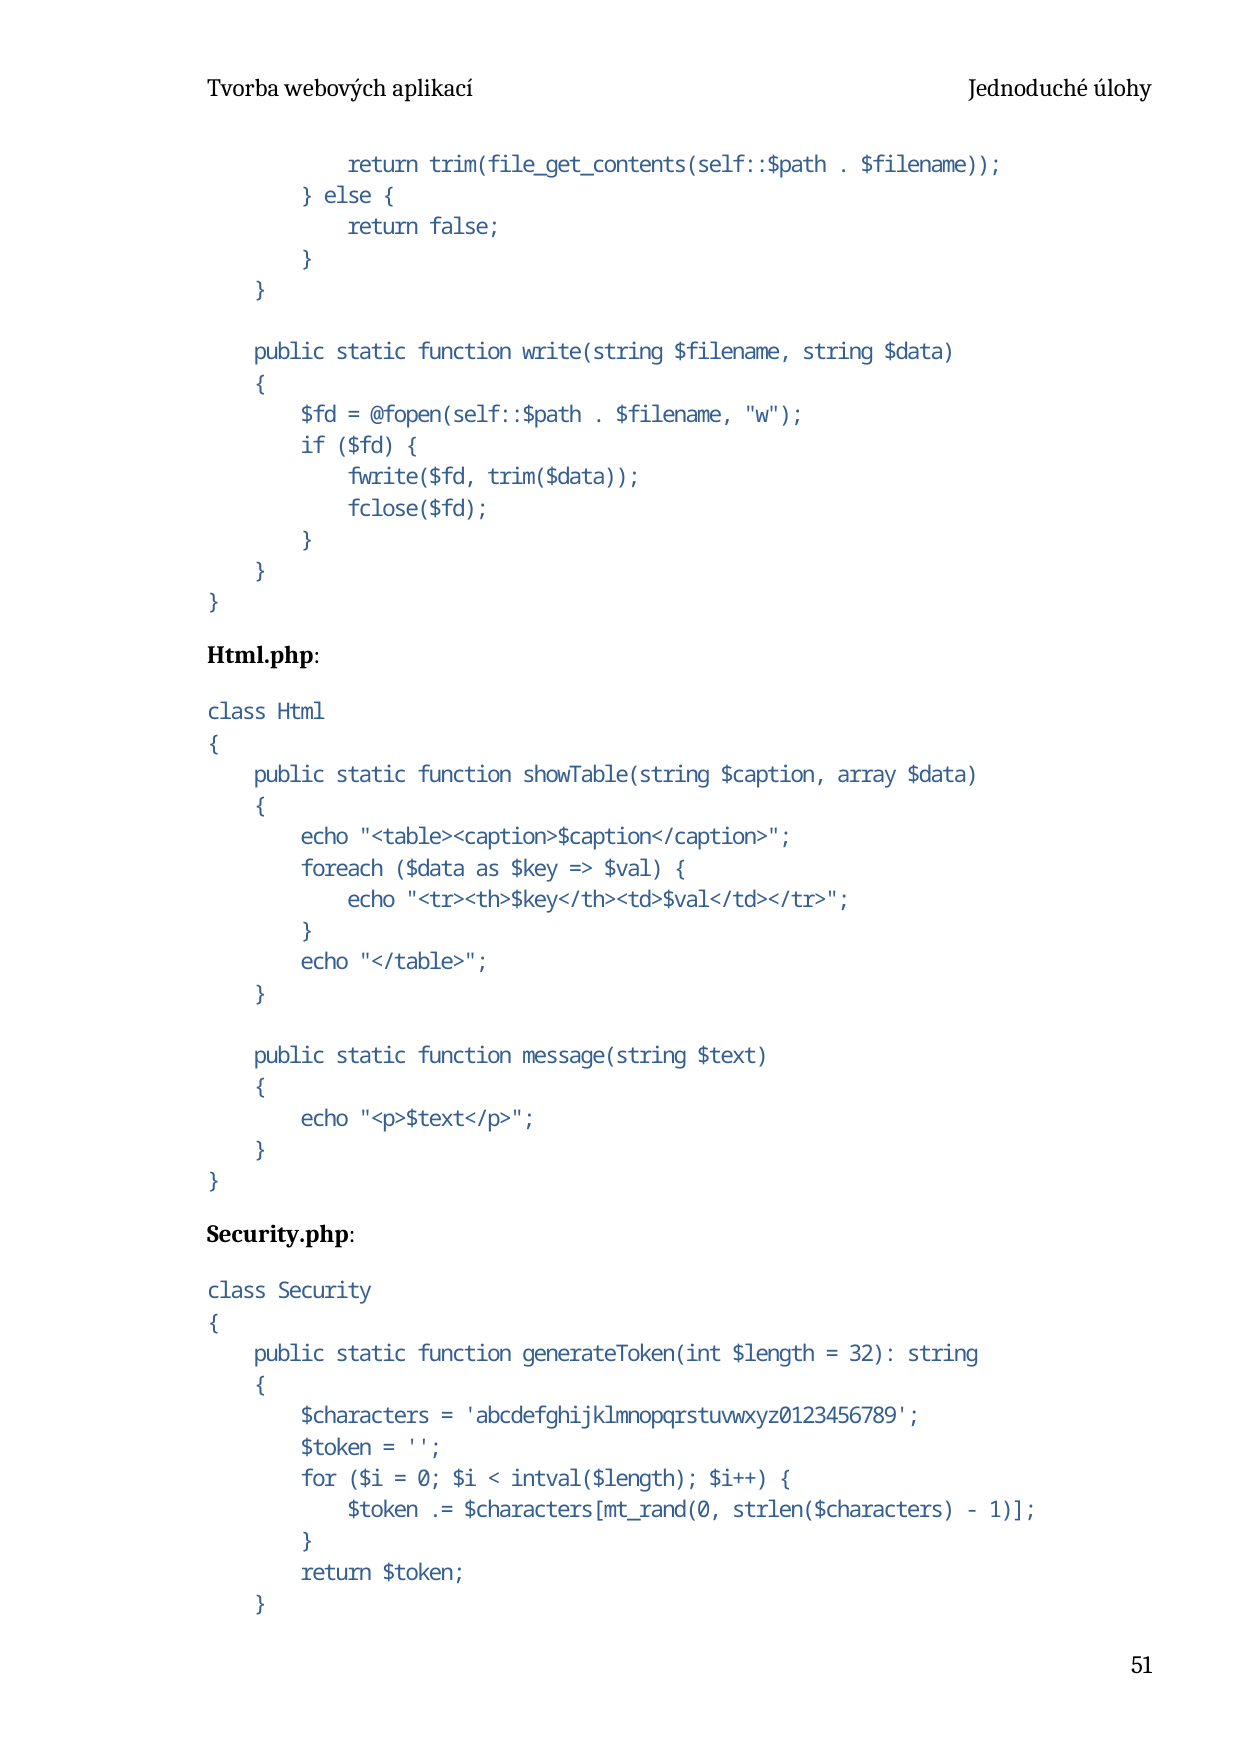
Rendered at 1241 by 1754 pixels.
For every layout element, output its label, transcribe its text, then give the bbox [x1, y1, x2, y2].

text return trim(file_get_contents(self::$path . $filename)); [207, 148, 1152, 179]
text echo "<p>$text</p>"; [207, 1102, 1152, 1133]
text class Html [207, 695, 1152, 727]
text } [207, 273, 1152, 304]
text $token = ''; [207, 1430, 1152, 1462]
text for ($i = 0; $i < intval($length); $i++) { [207, 1462, 1152, 1493]
text { [207, 1070, 1152, 1102]
text $fd = @fopen(self::$path . $filename, "w"); [207, 398, 1152, 429]
text } [207, 977, 1152, 1008]
text foreach ($data as $key => $val) { [207, 852, 1152, 883]
text $token .= $characters[mt_rand(0, strlen($characters) - 1)]; [207, 1493, 1152, 1524]
text fclose($fd); [207, 491, 1152, 523]
text Html.php: [207, 641, 1152, 670]
text { [207, 1368, 1152, 1399]
text public static function generateToken(int $length = 32): string [207, 1337, 1152, 1368]
text } [207, 1587, 1152, 1618]
text $characters = 'abcdefghijklmnopqrstuvwxyz0123456789'; [207, 1399, 1152, 1430]
text { [207, 789, 1152, 820]
text } [207, 554, 1152, 585]
text } [207, 241, 1152, 273]
text fwrite($fd, trim($data)); [207, 460, 1152, 491]
text public static function message(string $text) [207, 1039, 1152, 1070]
text { [207, 727, 1152, 758]
text class Security [207, 1274, 1152, 1305]
text } [207, 1524, 1152, 1555]
text echo "<table><caption>$caption</caption>"; [207, 820, 1152, 852]
text } else { [207, 179, 1152, 210]
text if ($fd) { [207, 429, 1152, 460]
text } [207, 523, 1152, 554]
text public static function showTable(string $caption, array $data) [207, 758, 1152, 789]
text } [207, 1164, 1152, 1195]
text { [207, 1305, 1152, 1337]
text echo "</table>"; [207, 945, 1152, 977]
text } [207, 1133, 1152, 1164]
text { [207, 366, 1152, 398]
text return false; [207, 210, 1152, 241]
text } [207, 914, 1152, 945]
text return $token; [207, 1555, 1152, 1587]
text echo "<tr><th>$key</th><td>$val</td></tr>"; [207, 883, 1152, 914]
text public static function write(string $filename, string $data) [207, 335, 1152, 366]
text } [207, 585, 1152, 616]
text Security.php: [207, 1220, 1152, 1249]
